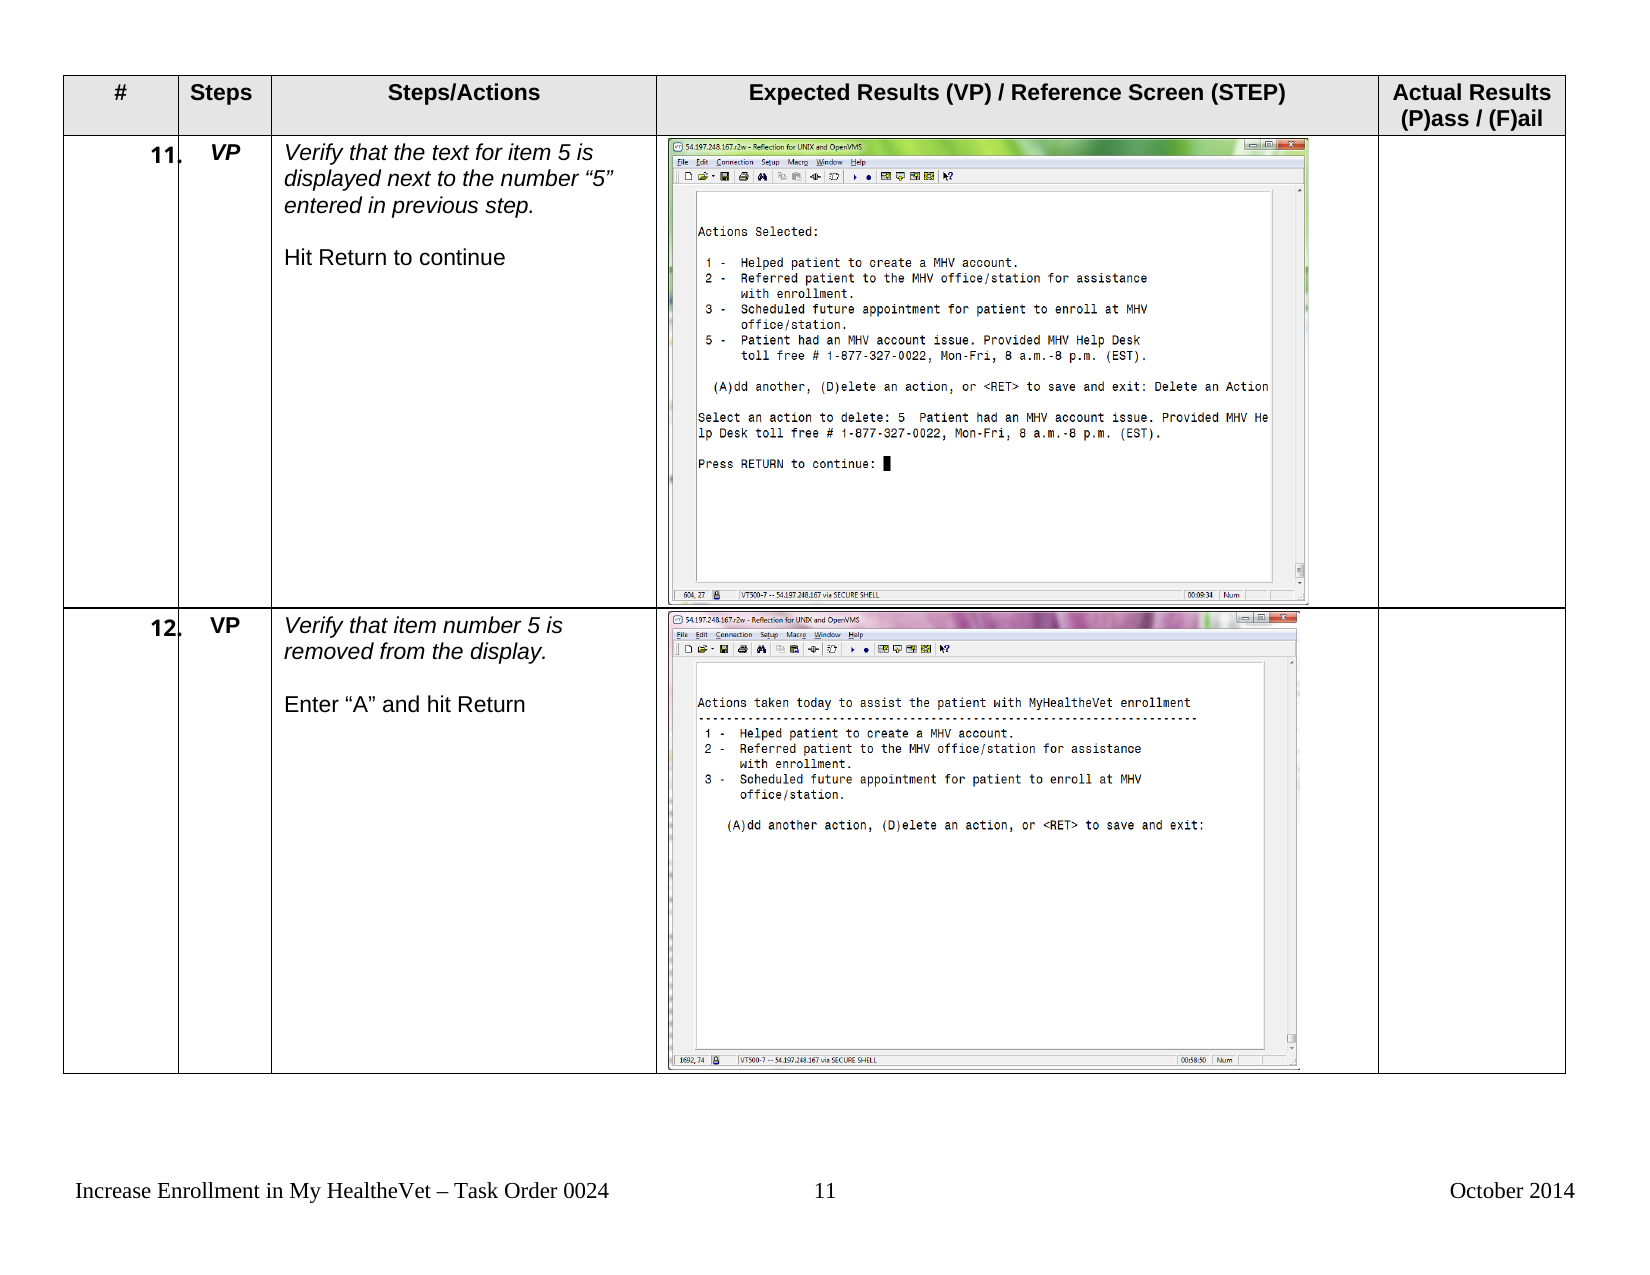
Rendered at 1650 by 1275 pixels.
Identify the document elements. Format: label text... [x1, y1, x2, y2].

table_cell Verify that the text for item 5 is displayed next to the number “5” entered in previous step. Hit Return to continue [272, 136, 656, 607]
table_cell [64, 609, 178, 1072]
table_cell [64, 136, 178, 607]
table_cell [1379, 609, 1565, 1072]
table_cell Verify that item number 5 is removed from the display. Enter “A” and hit Return [272, 609, 656, 1072]
table_cell VP [179, 609, 271, 1072]
table_header # [64, 76, 178, 135]
table_header Steps [179, 76, 271, 135]
table_header Actual Results (P)ass / (F)ail [1379, 76, 1565, 135]
picture [668, 611, 1300, 1070]
table_cell VP [179, 136, 271, 607]
table_cell [657, 609, 1378, 1072]
table_header Expected Results (VP) / Reference Screen (STEP) [657, 76, 1378, 135]
picture [668, 138, 1309, 605]
table_cell [1379, 136, 1565, 607]
table_cell [657, 136, 1378, 607]
table_header Steps/Actions [272, 76, 656, 135]
